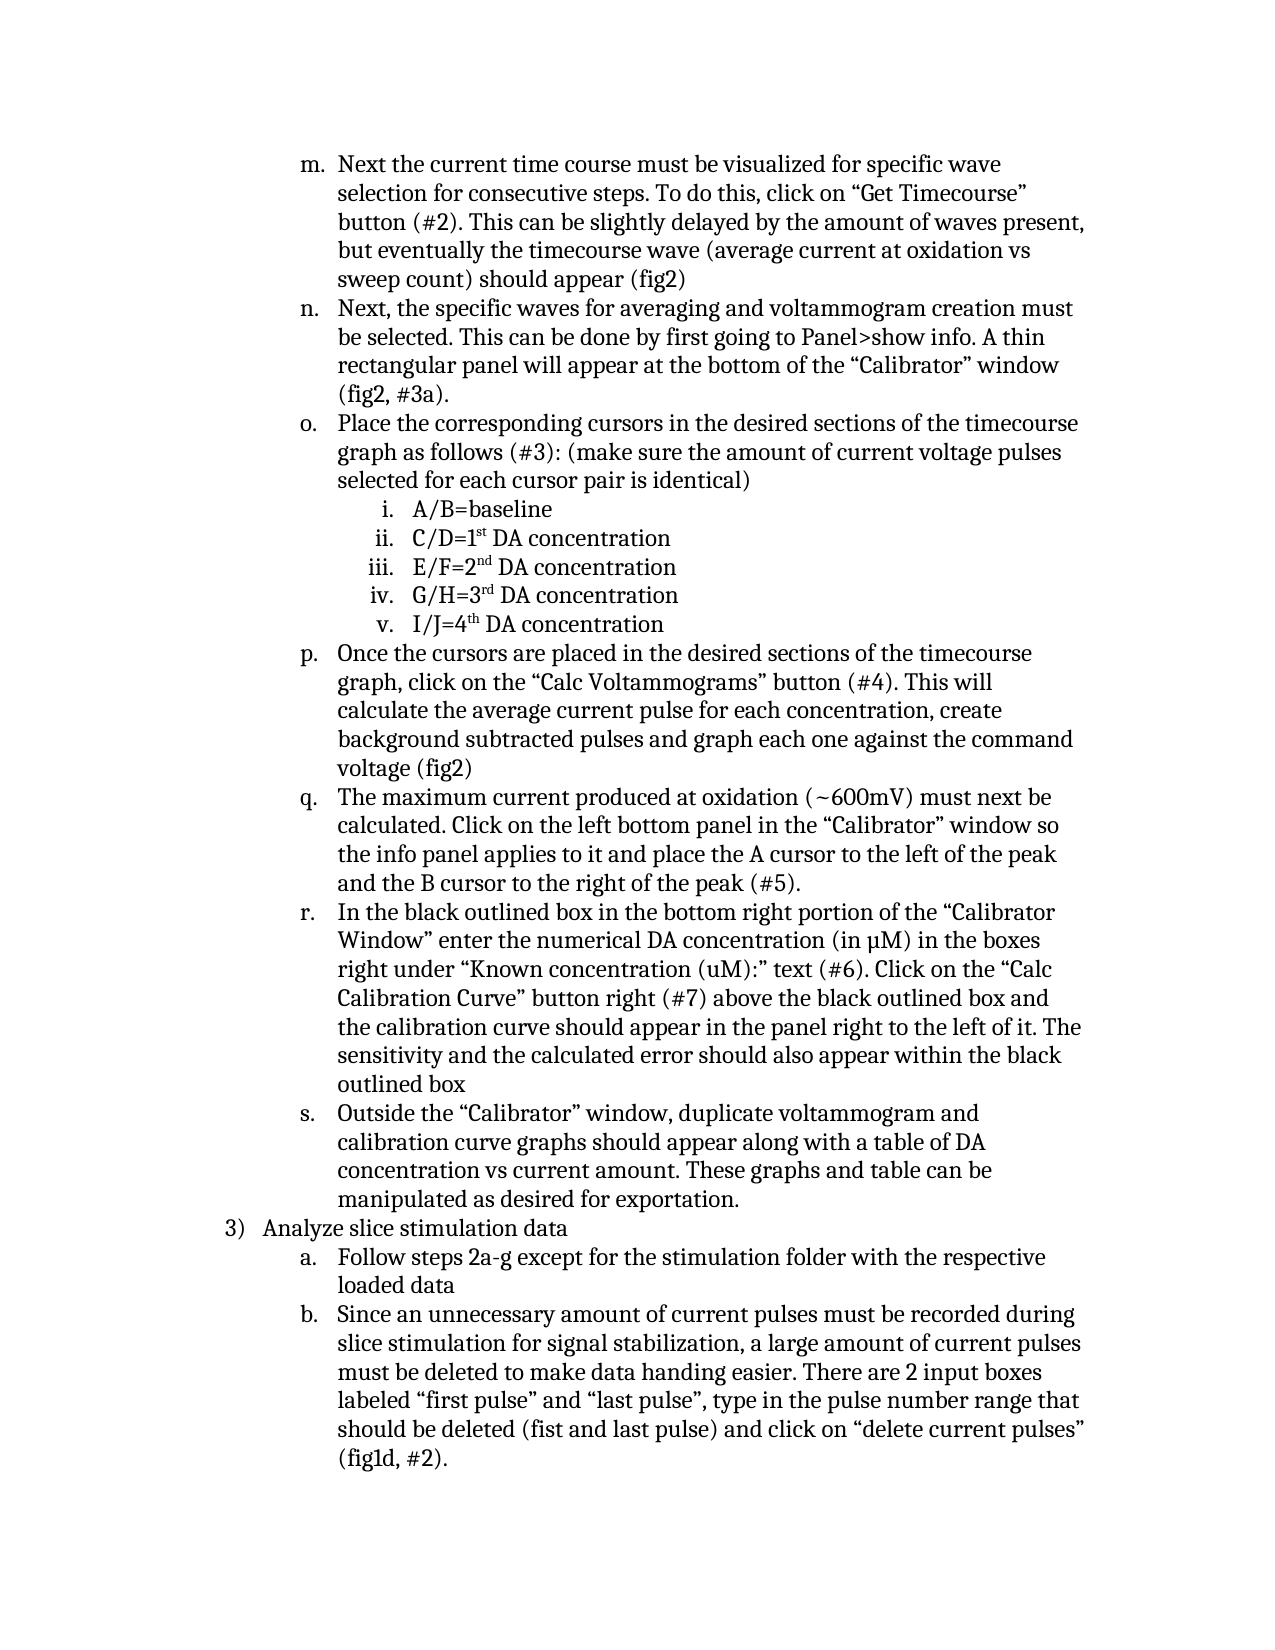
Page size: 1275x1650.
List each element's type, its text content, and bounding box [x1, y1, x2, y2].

list Since an unnecessary amount of current pulses must be recorded during slice stimulation for signal stabilization, a large amount of current pulses must be deleted to make data handing easier. There are 2 input boxes labeled “first pulse” and “last pulse”, type in the pulse number range that should be deleted (fist and last pulse) and click on “delete current pulses” (fig1d, #2). [300, 1300, 1087, 1472]
list I/J=4th DA concentration [394, 610, 1087, 639]
list Outside the “Calibrator” window, duplicate voltammogram and calibration curve graphs should appear along with a table of DA concentration vs current amount. These graphs and table can be manipulated as desired for exportation. [300, 1099, 1087, 1214]
list In the black outlined box in the bottom right portion of the “Calibrator Window” enter the numerical DA concentration (in µM) in the boxes right under “Known concentration (uM):” text (#6). Click on the “Calc Calibration Curve” button right (#7) above the black outlined box and the calibration curve should appear in the panel right to the left of it. The sensitivity and the calculated error should also appear within the black outlined box [300, 897, 1087, 1099]
list A/B=baseline [394, 495, 1087, 524]
list Next, the specific waves for averaging and voltammogram creation must be selected. This can be done by first going to Panel>show info. A thin rectangular panel will appear at the bottom of the “Calibrator” window (fig2, #3a). [300, 294, 1087, 409]
list Place the corresponding cursors in the desired sections of the timecourse graph as follows (#3): (make sure the amount of current voltage pulses selected for each cursor pair is identical) [300, 409, 1087, 495]
list Next the current time course must be visualized for specific wave selection for consecutive steps. To do this, click on “Get Timecourse” button (#2). This can be slightly delayed by the amount of waves present, but eventually the timecourse wave (average current at oxidation vs sweep count) should appear (fig2) [300, 150, 1087, 294]
list E/F=2nd DA concentration [394, 552, 1087, 581]
list Once the cursors are placed in the desired sections of the timecourse graph, click on the “Calc Voltammograms” button (#4). This will calculate the average current pulse for each concentration, create background subtracted pulses and graph each one against the command voltage (fig2) [300, 639, 1087, 782]
list The maximum current produced at oxidation (~600mV) must next be calculated. Click on the left bottom panel in the “Calibrator” window so the info panel applies to it and place the A cursor to the left of the peak and the B cursor to the right of the peak (#5). [300, 782, 1087, 897]
list C/D=1st DA concentration [394, 524, 1087, 552]
list Analyze slice stimulation data [225, 1214, 1087, 1242]
list Follow steps 2a-g except for the stimulation folder with the respective loaded data [300, 1242, 1087, 1300]
list G/H=3rd DA concentration [394, 581, 1087, 610]
